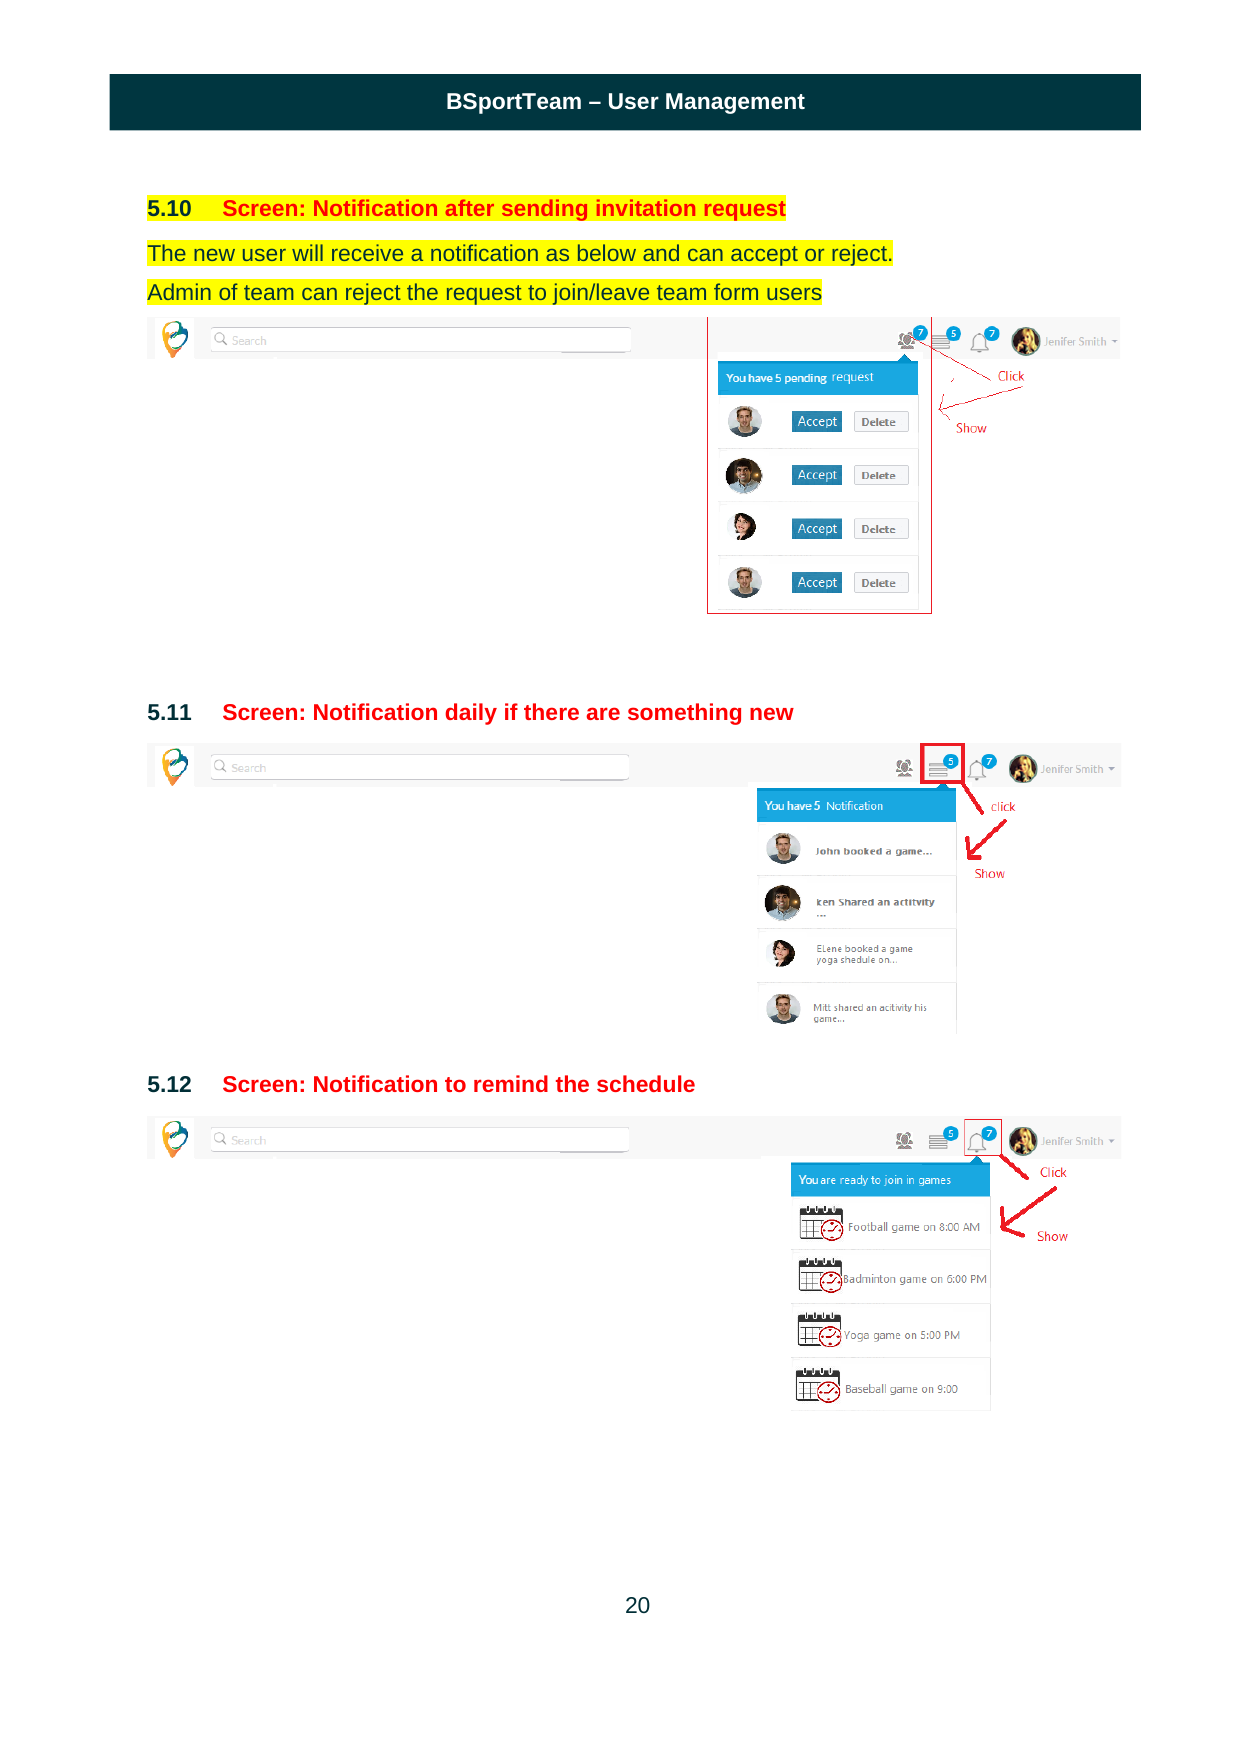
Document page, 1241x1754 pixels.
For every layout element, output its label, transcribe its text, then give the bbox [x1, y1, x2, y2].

subtitle Screen: Notification after sending invitation request [147, 194, 1128, 221]
subtitle Screen: Notification to remind the schedule [147, 1071, 1128, 1098]
picture [147, 743, 1122, 1034]
text The new user will receive a notification as below and can accept or reject. [147, 239, 1128, 266]
text Admin of team can reject the request to join/leave team form users [147, 278, 1128, 305]
picture [147, 1116, 1122, 1422]
subtitle Screen: Notification daily if there are something new [147, 698, 1128, 725]
picture [147, 317, 1121, 622]
